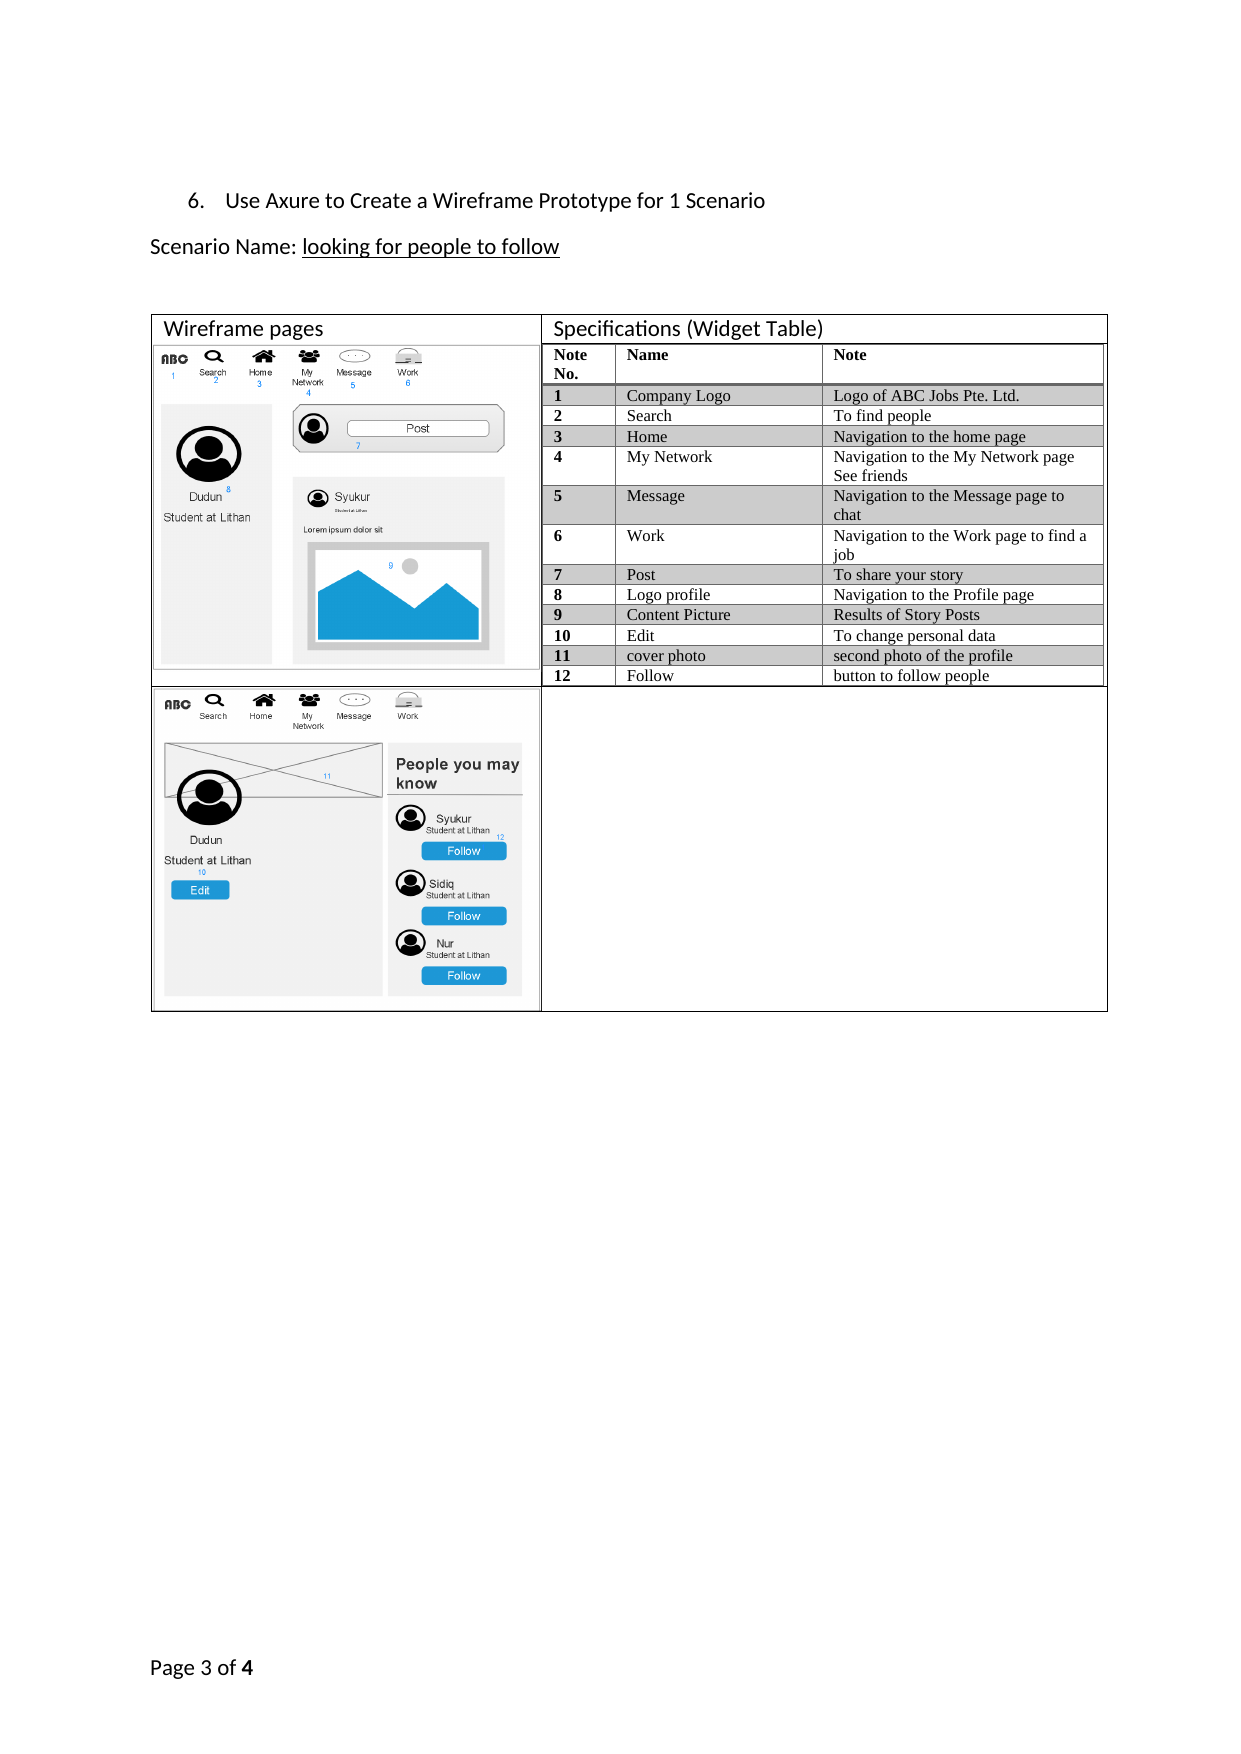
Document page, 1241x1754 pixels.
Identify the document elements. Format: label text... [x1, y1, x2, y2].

table_cell [543, 345, 615, 383]
table_cell [823, 345, 1103, 383]
table_cell [616, 406, 822, 425]
table_cell [543, 625, 615, 645]
table_cell [616, 345, 822, 383]
table_cell [543, 666, 615, 685]
table_cell [823, 406, 1103, 425]
picture [152, 687, 542, 1011]
table_header Specifications (Widget Table) [542, 315, 1107, 342]
table_cell [823, 447, 1103, 485]
table_cell [823, 525, 1103, 564]
table_cell [616, 666, 822, 685]
table_header Wireframe pages [152, 315, 541, 342]
table_cell [543, 585, 615, 604]
table_cell [823, 625, 1103, 645]
table_cell [152, 672, 541, 686]
table_cell [616, 585, 822, 604]
table_cell [823, 585, 1103, 604]
picture [152, 343, 542, 672]
table_cell [543, 525, 615, 564]
table_cell [616, 625, 822, 645]
table_cell [542, 687, 1107, 1011]
table_cell [616, 525, 822, 564]
table_cell [616, 447, 822, 485]
table_cell [823, 666, 1103, 685]
table_cell [543, 447, 615, 485]
table_cell [543, 406, 615, 425]
list Use Axure to Create a Wireframe Prototype for 1 Scenario Scenario Name: looking for people to follow [150, 186, 767, 261]
